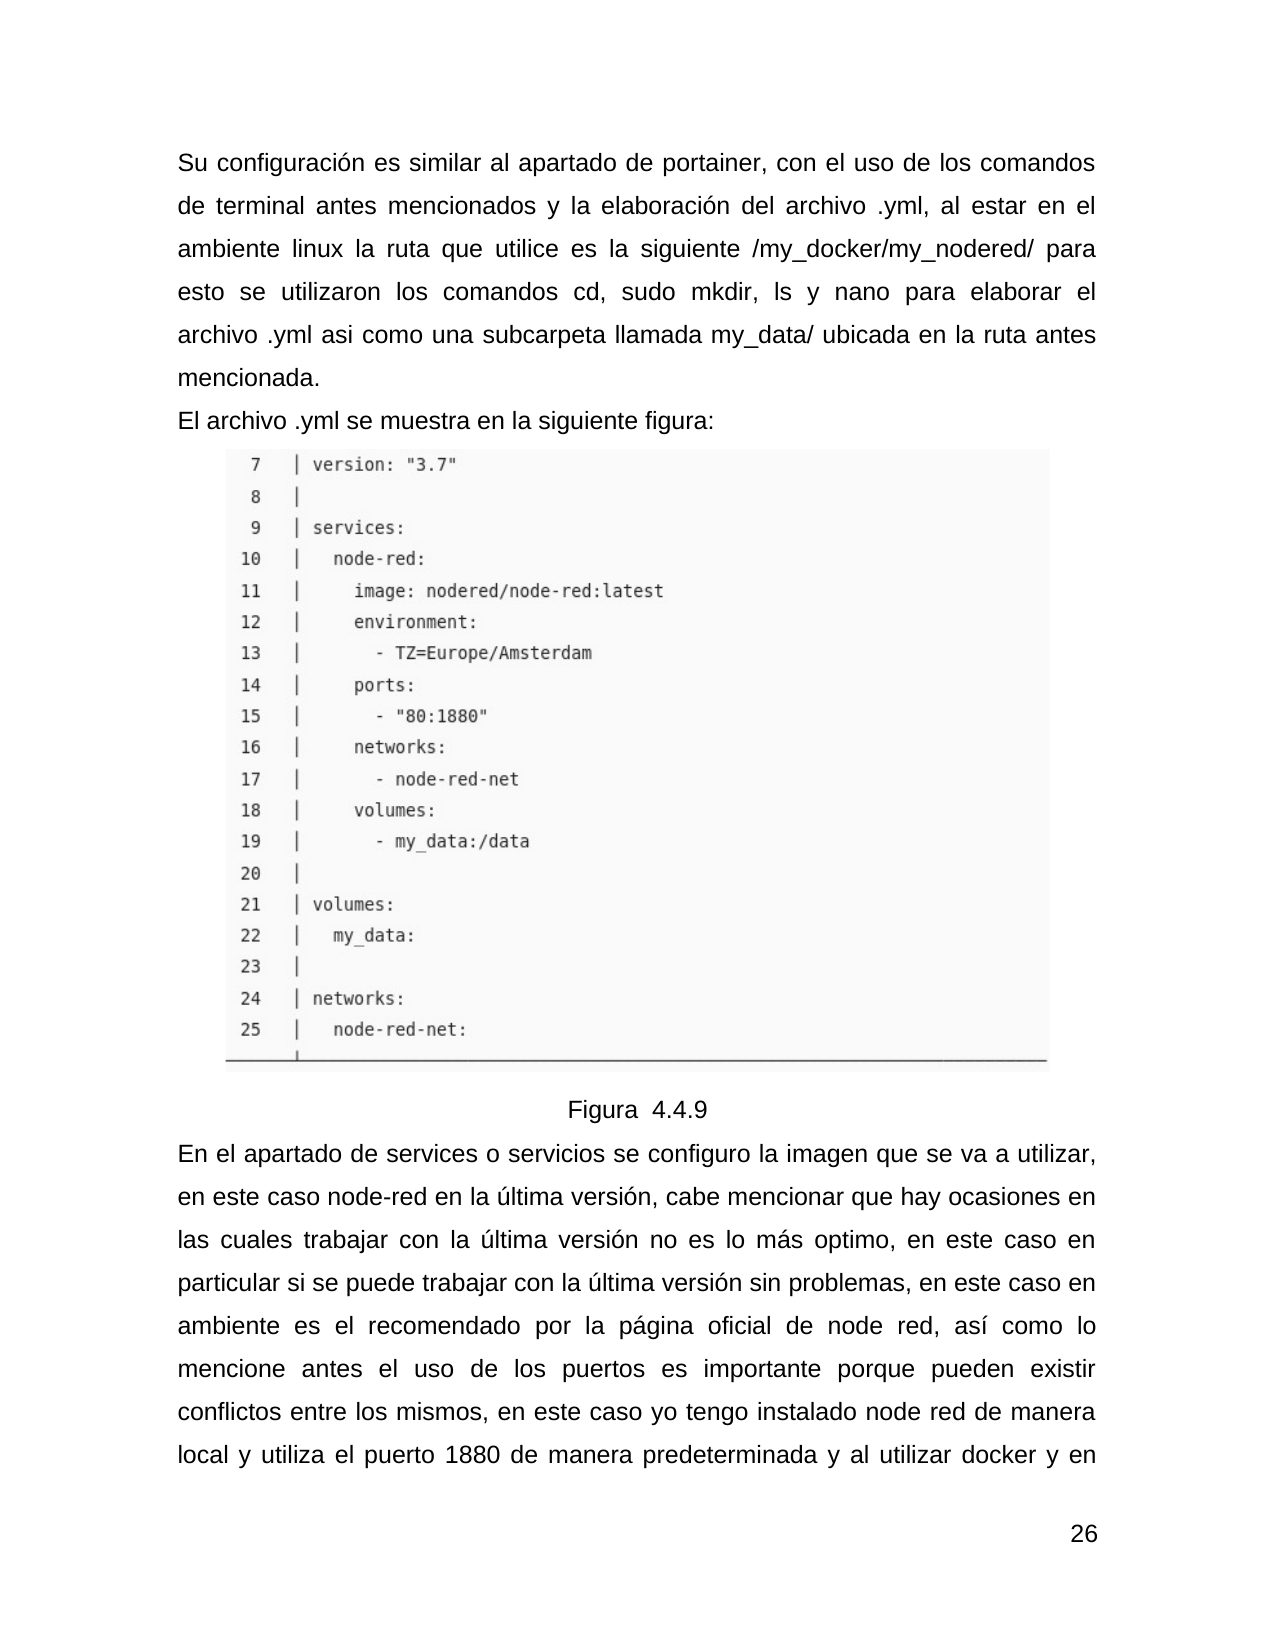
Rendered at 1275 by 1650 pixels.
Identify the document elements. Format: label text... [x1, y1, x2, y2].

text Figura 4.4.9 [177, 1095, 1098, 1124]
text Su configuración es similar al apartado de portainer, con el uso de los comandos de terminal antes mencionados y la elaboración del archivo .yml, al estar en el ambiente linux la ruta que utilice es la siguiente /my_docker/my_nodered/ para esto se utilizaron los comandos cd, sudo mkdir, ls y nano para elaborar el archivo .yml asi como una subcarpeta llamada my_data/ ubicada en la ruta antes mencionada. [177, 148, 1098, 392]
text El archivo .yml se muestra en la siguiente figura: [177, 406, 1098, 435]
picture [225, 449, 1050, 1072]
